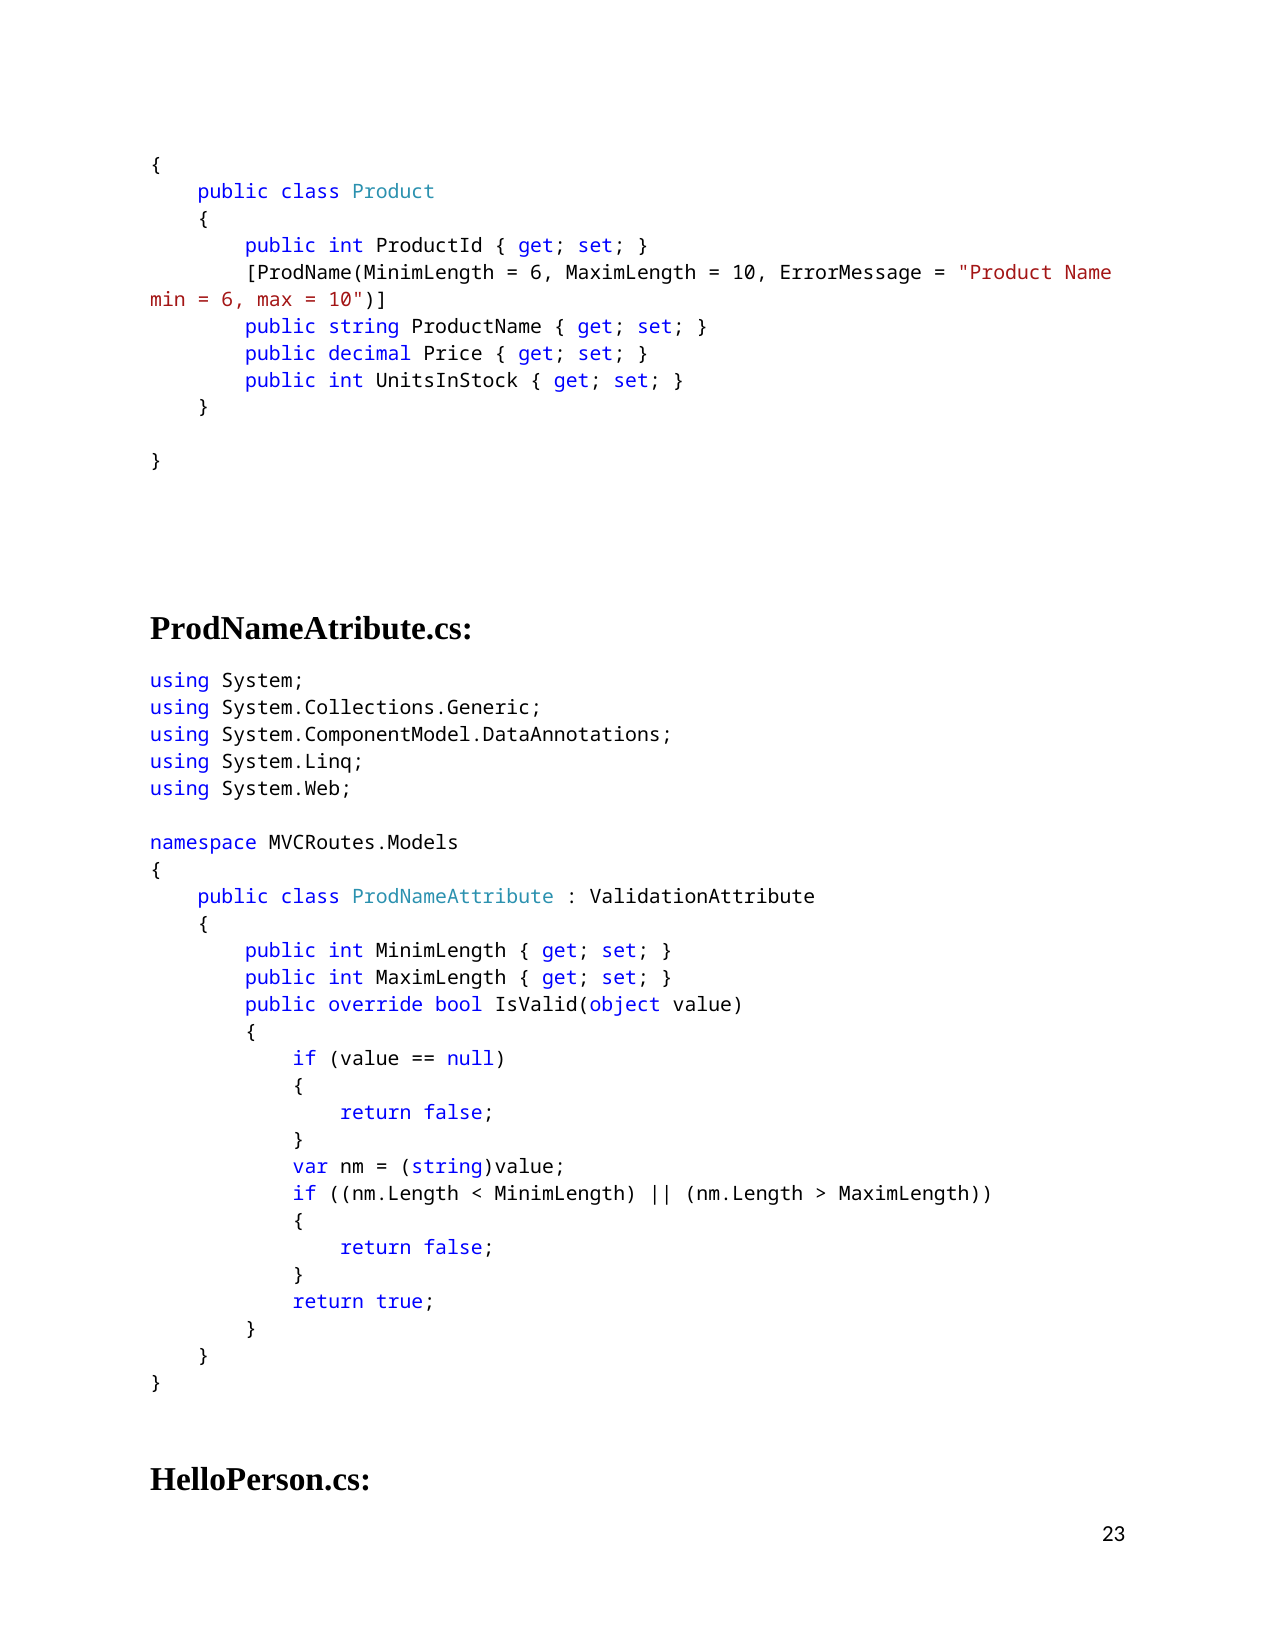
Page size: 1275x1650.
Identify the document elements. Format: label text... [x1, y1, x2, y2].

text if (value == null) [150, 1044, 1125, 1071]
text return true; [150, 1287, 1125, 1314]
text } [150, 1314, 1125, 1341]
text { [150, 855, 1125, 882]
text public override bool IsValid(object value) [150, 990, 1125, 1017]
text return false; [150, 1233, 1125, 1260]
text public class ProdNameAttribute : ValidationAttribute [150, 882, 1125, 909]
text public int MinimLength { get; set; } [150, 936, 1125, 963]
text public int UnitsInStock { get; set; } [150, 366, 1125, 393]
text return false; [150, 1098, 1125, 1125]
text using System.Linq; [150, 747, 1125, 774]
text { [150, 150, 1125, 177]
text } [150, 1260, 1125, 1287]
text public int ProductId { get; set; } [150, 231, 1125, 258]
text ProdNameAtribute.cs: [150, 608, 1125, 647]
text { [150, 909, 1125, 936]
text } [150, 1368, 1125, 1395]
text using System; [150, 667, 1125, 693]
text if ((nm.Length < MinimLength) || (nm.Length > MaximLength)) [150, 1179, 1125, 1206]
text } [150, 447, 1125, 474]
text using System.ComponentModel.DataAnnotations; [150, 721, 1125, 747]
text public decimal Price { get; set; } [150, 339, 1125, 366]
text HelloPerson.cs: [150, 1459, 1125, 1498]
text public int MaximLength { get; set; } [150, 963, 1125, 990]
text { [150, 204, 1125, 231]
text var nm = (string)value; [150, 1152, 1125, 1179]
text [ProdName(MinimLength = 6, MaximLength = 10, ErrorMessage = "Product Name min = 6, max = 10")] [150, 258, 1125, 312]
text { [150, 1071, 1125, 1098]
text } [150, 1125, 1125, 1152]
text { [150, 1017, 1125, 1044]
text namespace MVCRoutes.Models [150, 828, 1125, 855]
text using System.Collections.Generic; [150, 693, 1125, 721]
text using System.Web; [150, 774, 1125, 801]
text public string ProductName { get; set; } [150, 312, 1125, 339]
text public class Product [150, 177, 1125, 204]
text } [150, 1341, 1125, 1368]
text } [150, 393, 1125, 420]
text { [150, 1206, 1125, 1233]
